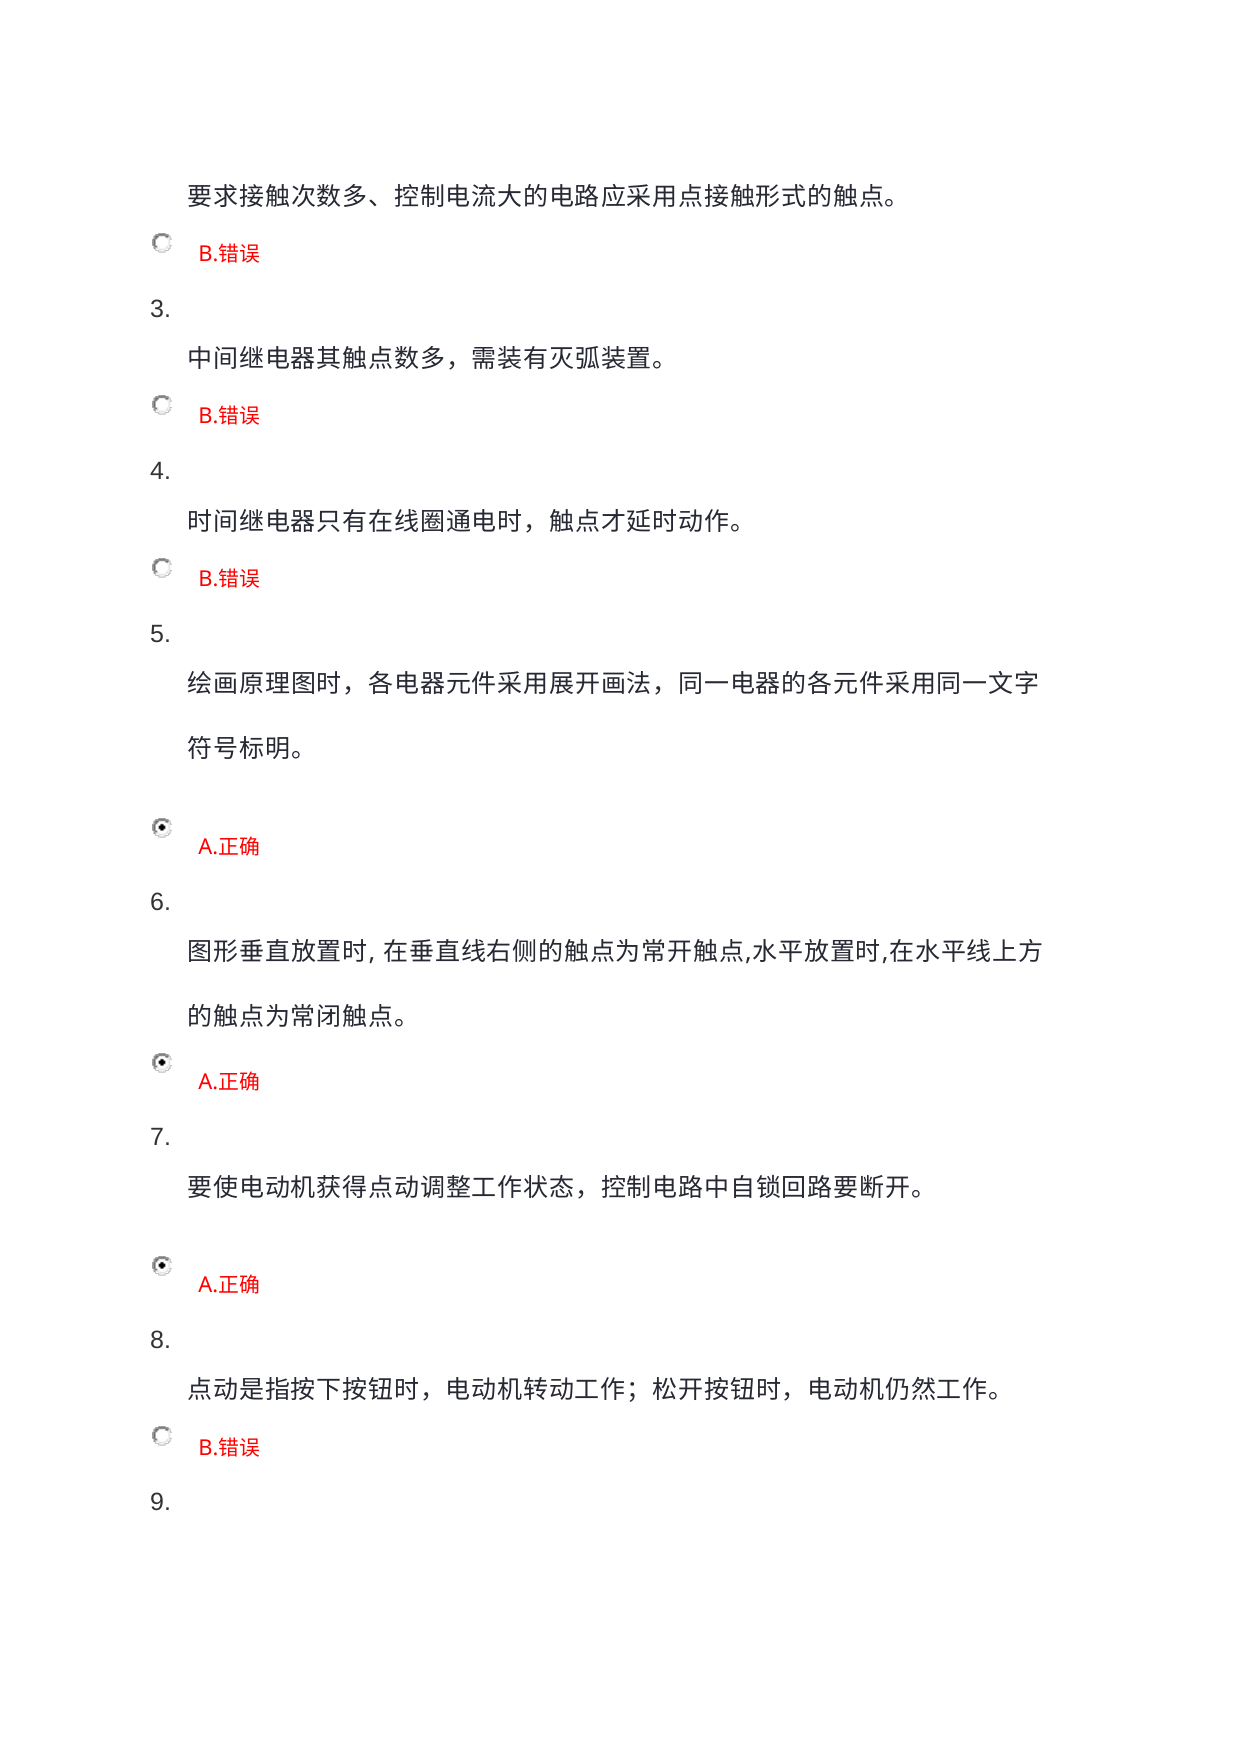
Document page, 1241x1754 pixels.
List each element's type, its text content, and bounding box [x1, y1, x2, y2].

text A.正确 [150, 1047, 1053, 1112]
text 要求接触次数多、控制电流大的电路应采用点接触形式的触点。 [187, 162, 1053, 227]
text A.正确 [150, 1250, 1053, 1315]
text 图形垂直放置时, 在垂直线右侧的触点为常开触点,水平放置时,在水平线上方的触点为常闭触点。 [187, 917, 1053, 1047]
text 时间继电器只有在线圈通电时，触点才延时动作。 [187, 487, 1053, 552]
text 7. [150, 1120, 1053, 1153]
text 6. [150, 885, 1053, 917]
text 3. [150, 292, 1053, 324]
text A.正确 [150, 812, 1053, 877]
text B.错误 [150, 227, 1053, 292]
text 9. [150, 1485, 1053, 1518]
text 8. [150, 1323, 1053, 1355]
text 点动是指按下按钮时，电动机转动工作；松开按钮时，电动机仍然工作。 [187, 1355, 1053, 1420]
text 绘画原理图时，各电器元件采用展开画法，同一电器的各元件采用同一文字符号标明。 [187, 649, 1053, 779]
text B.错误 [150, 1420, 1053, 1485]
text 中间继电器其触点数多，需装有灭弧装置。 [187, 324, 1053, 389]
text 要使电动机获得点动调整工作状态，控制电路中自锁回路要断开。 [187, 1153, 1053, 1218]
text 4. [150, 454, 1053, 487]
text B.错误 [150, 389, 1053, 454]
text B.错误 [150, 552, 1053, 617]
text 5. [150, 617, 1053, 649]
